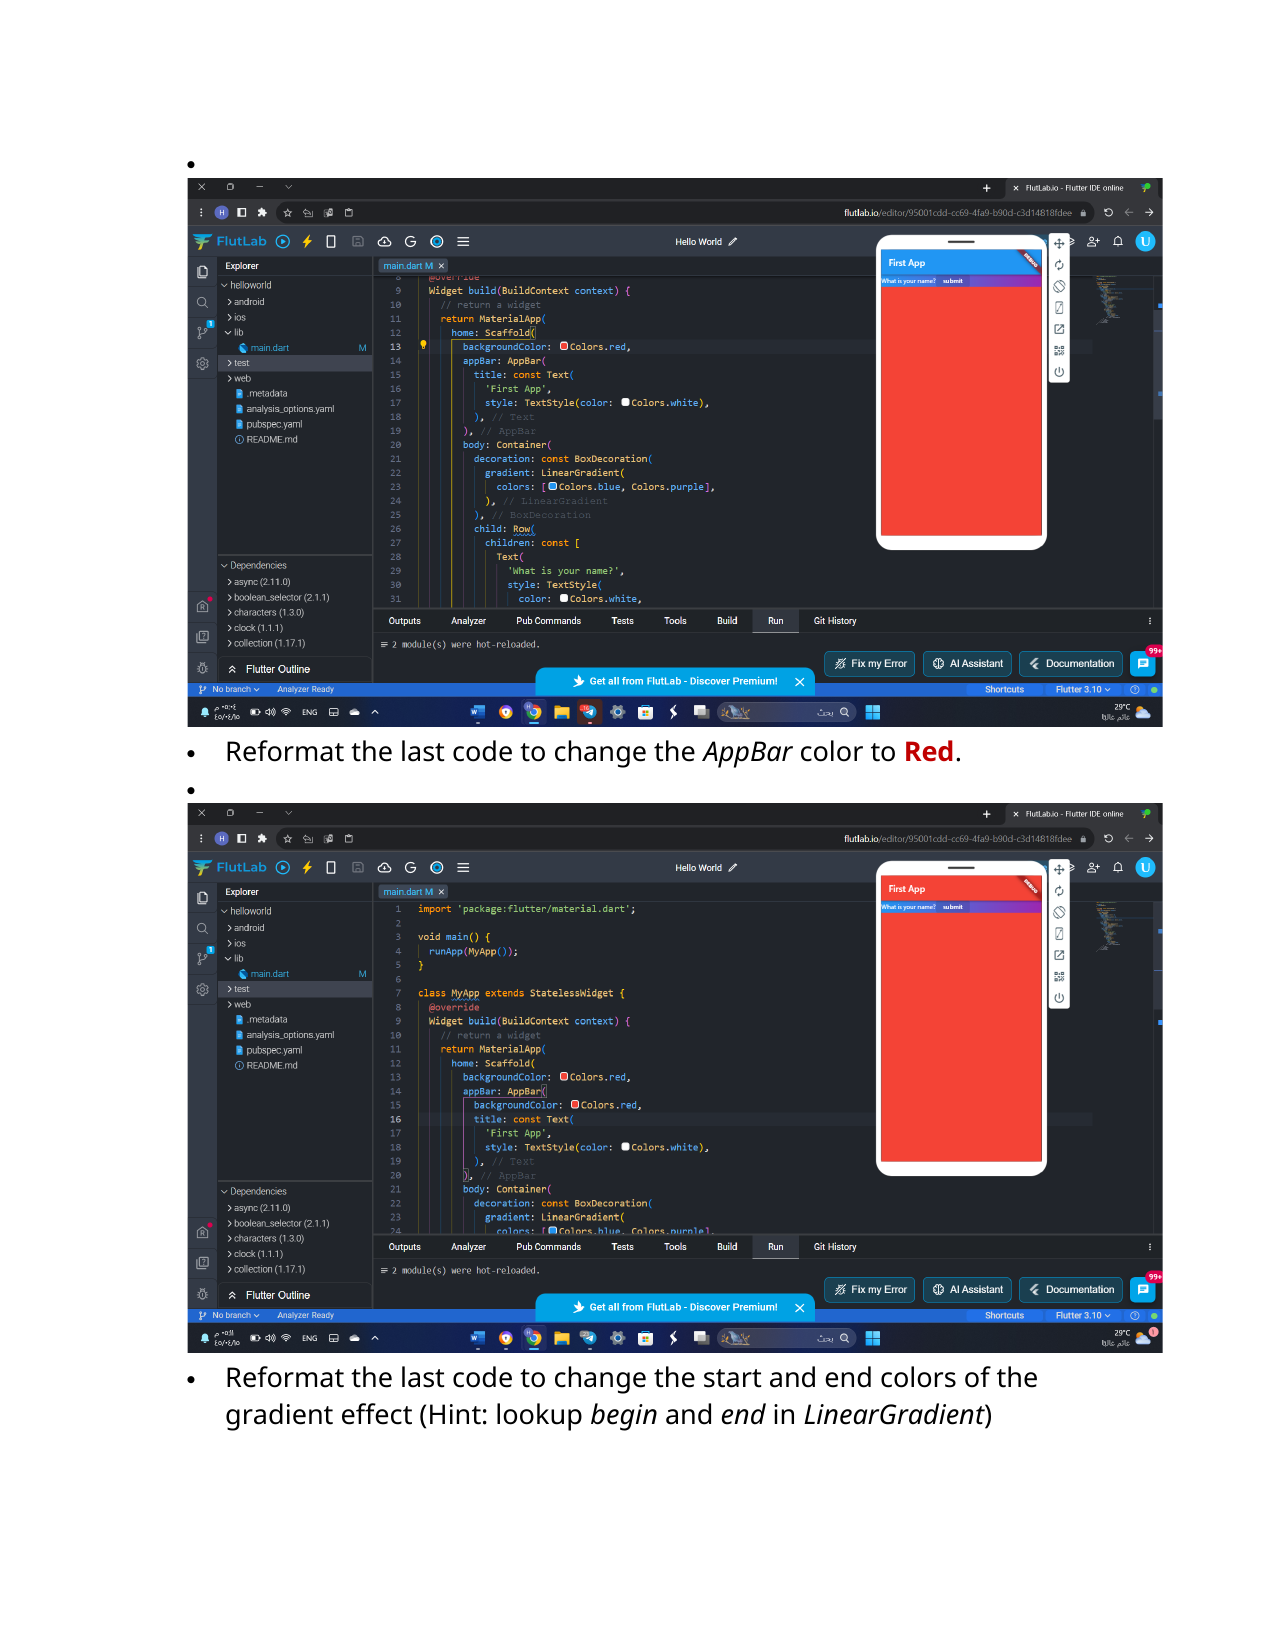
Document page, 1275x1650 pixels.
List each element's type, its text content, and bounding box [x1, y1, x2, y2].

picture [187, 178, 1163, 727]
list Reformat the last code to change the AppBar color to Red. [187, 733, 1125, 769]
picture [187, 803, 1163, 1353]
list Reformat the last code to change the start and end colors of the gradient effect (Hint: lookup begin and end in LinearGradient) [187, 1358, 1125, 1432]
